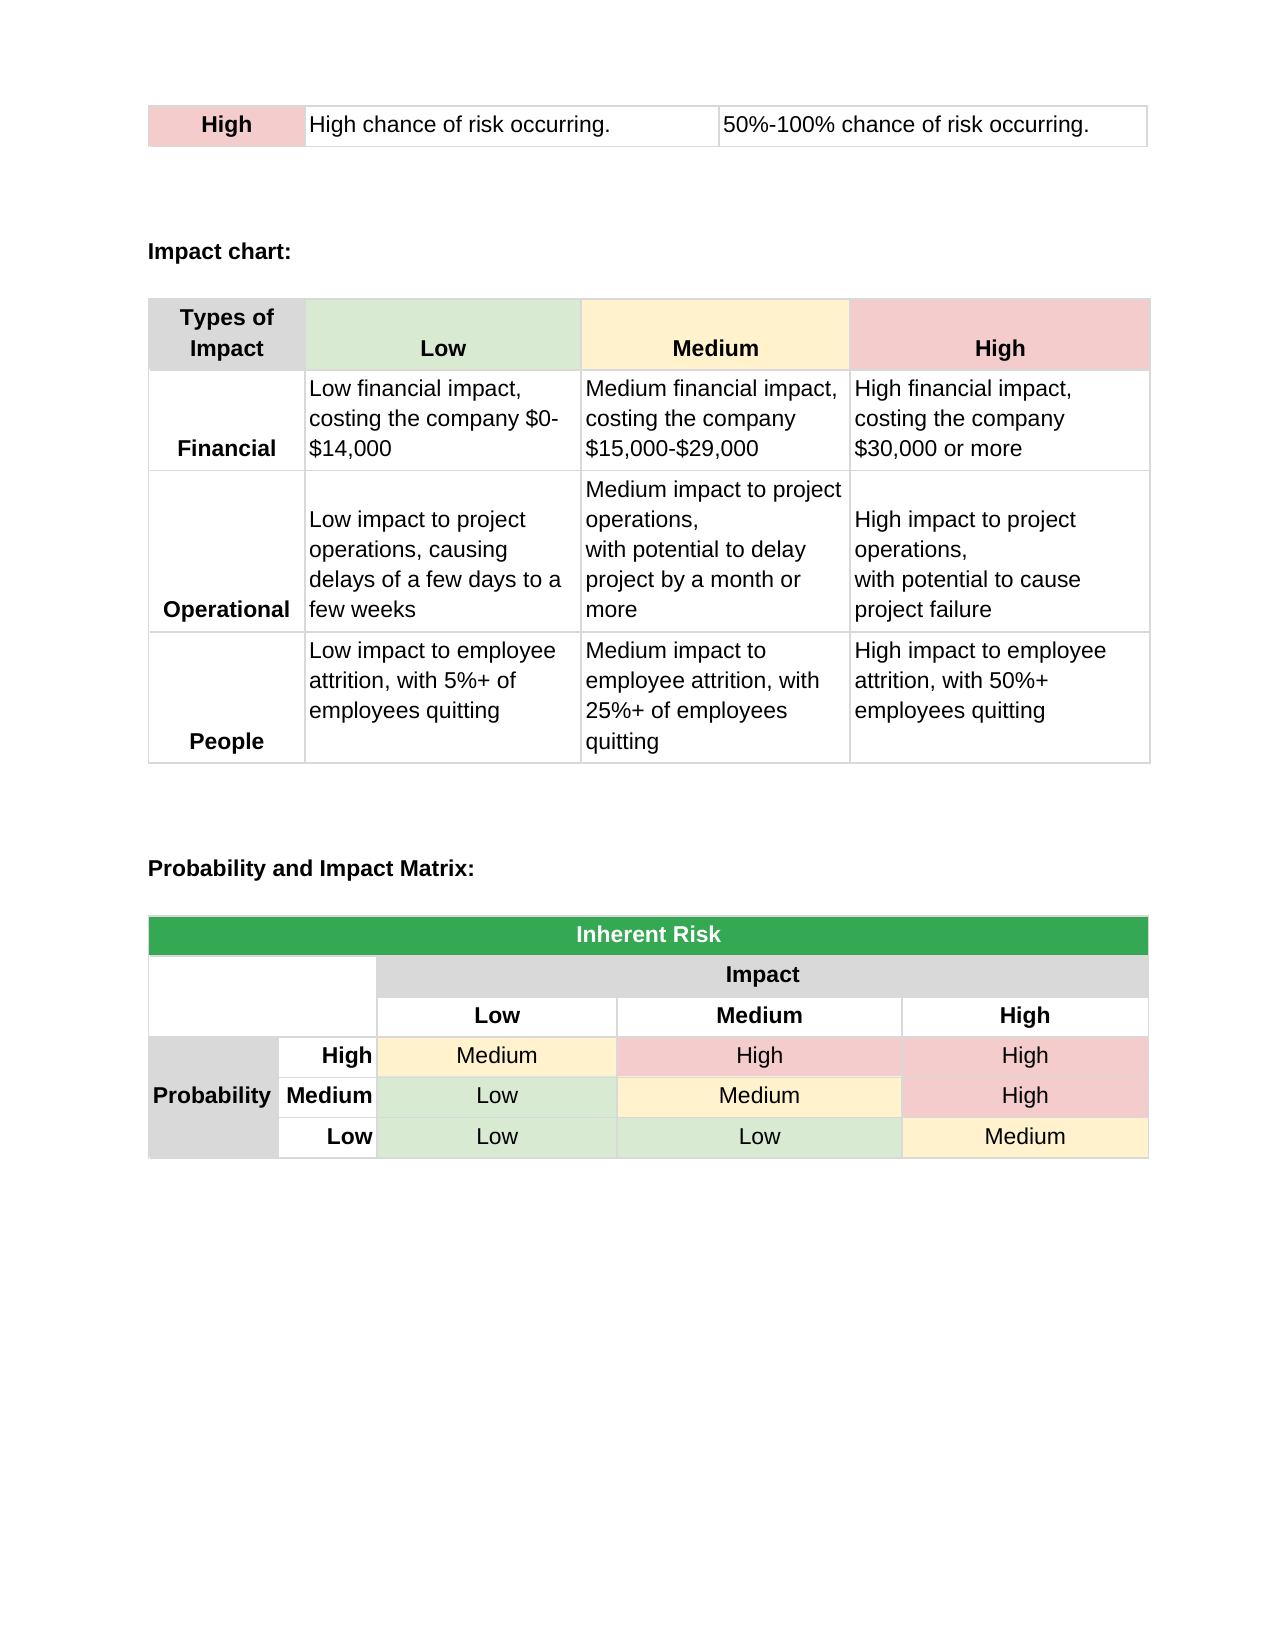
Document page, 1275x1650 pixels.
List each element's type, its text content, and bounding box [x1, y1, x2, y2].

table_cell Low financial impact, costing the company $0-$14,000 [306, 371, 580, 469]
table_cell Low impact to employee attrition, with 5%+ of employees quitting [306, 633, 580, 762]
table_cell High [903, 1038, 1148, 1076]
table_cell Low [279, 1118, 376, 1157]
table_cell High [149, 107, 304, 146]
table_cell Low [378, 998, 616, 1036]
table_cell High financial impact, costing the company $30,000 or more [851, 371, 1149, 469]
table_cell Medium [378, 1038, 616, 1076]
table_header Medium [582, 300, 849, 369]
text Probability and Impact Matrix: [148, 855, 1127, 881]
table_cell Low [378, 1078, 616, 1117]
table_cell Operational [149, 471, 304, 631]
table_cell Financial [149, 370, 304, 469]
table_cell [306, 107, 718, 146]
table_cell Medium impact to employee attrition, with 25%+ of employees quitting [582, 633, 849, 762]
table_cell Medium [279, 1078, 376, 1117]
table_cell Low [378, 1118, 616, 1157]
table_cell Medium impact to project operations, with potential to delay project by a month or more [582, 471, 849, 631]
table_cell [720, 107, 1146, 146]
table_cell Probability [149, 1037, 277, 1157]
table_header Inherent Risk [149, 917, 1148, 955]
table_cell Medium [903, 1118, 1148, 1157]
table_cell Low [618, 1118, 901, 1157]
table_cell High impact to project operations, with potential to cause project failure [851, 471, 1149, 631]
table_header High [851, 300, 1149, 369]
table_cell High [903, 998, 1148, 1036]
table_cell [149, 956, 376, 1036]
table_cell People [149, 632, 304, 762]
table_cell Medium [618, 998, 901, 1036]
table_cell High [903, 1078, 1148, 1117]
table_cell Medium financial impact, costing the company $15,000-$29,000 [582, 371, 849, 469]
table_cell High [618, 1038, 901, 1076]
table_header Low [306, 300, 580, 369]
table_cell High [279, 1038, 376, 1076]
table_cell Low impact to project operations, causing delays of a few days to a few weeks [306, 471, 580, 631]
table_header Types of Impact [149, 300, 304, 369]
text Impact chart: [148, 238, 1127, 264]
table_cell Impact [378, 957, 1148, 996]
table_cell Medium [618, 1078, 901, 1117]
table_cell High impact to employee attrition, with 50%+ employees quitting [851, 633, 1149, 762]
